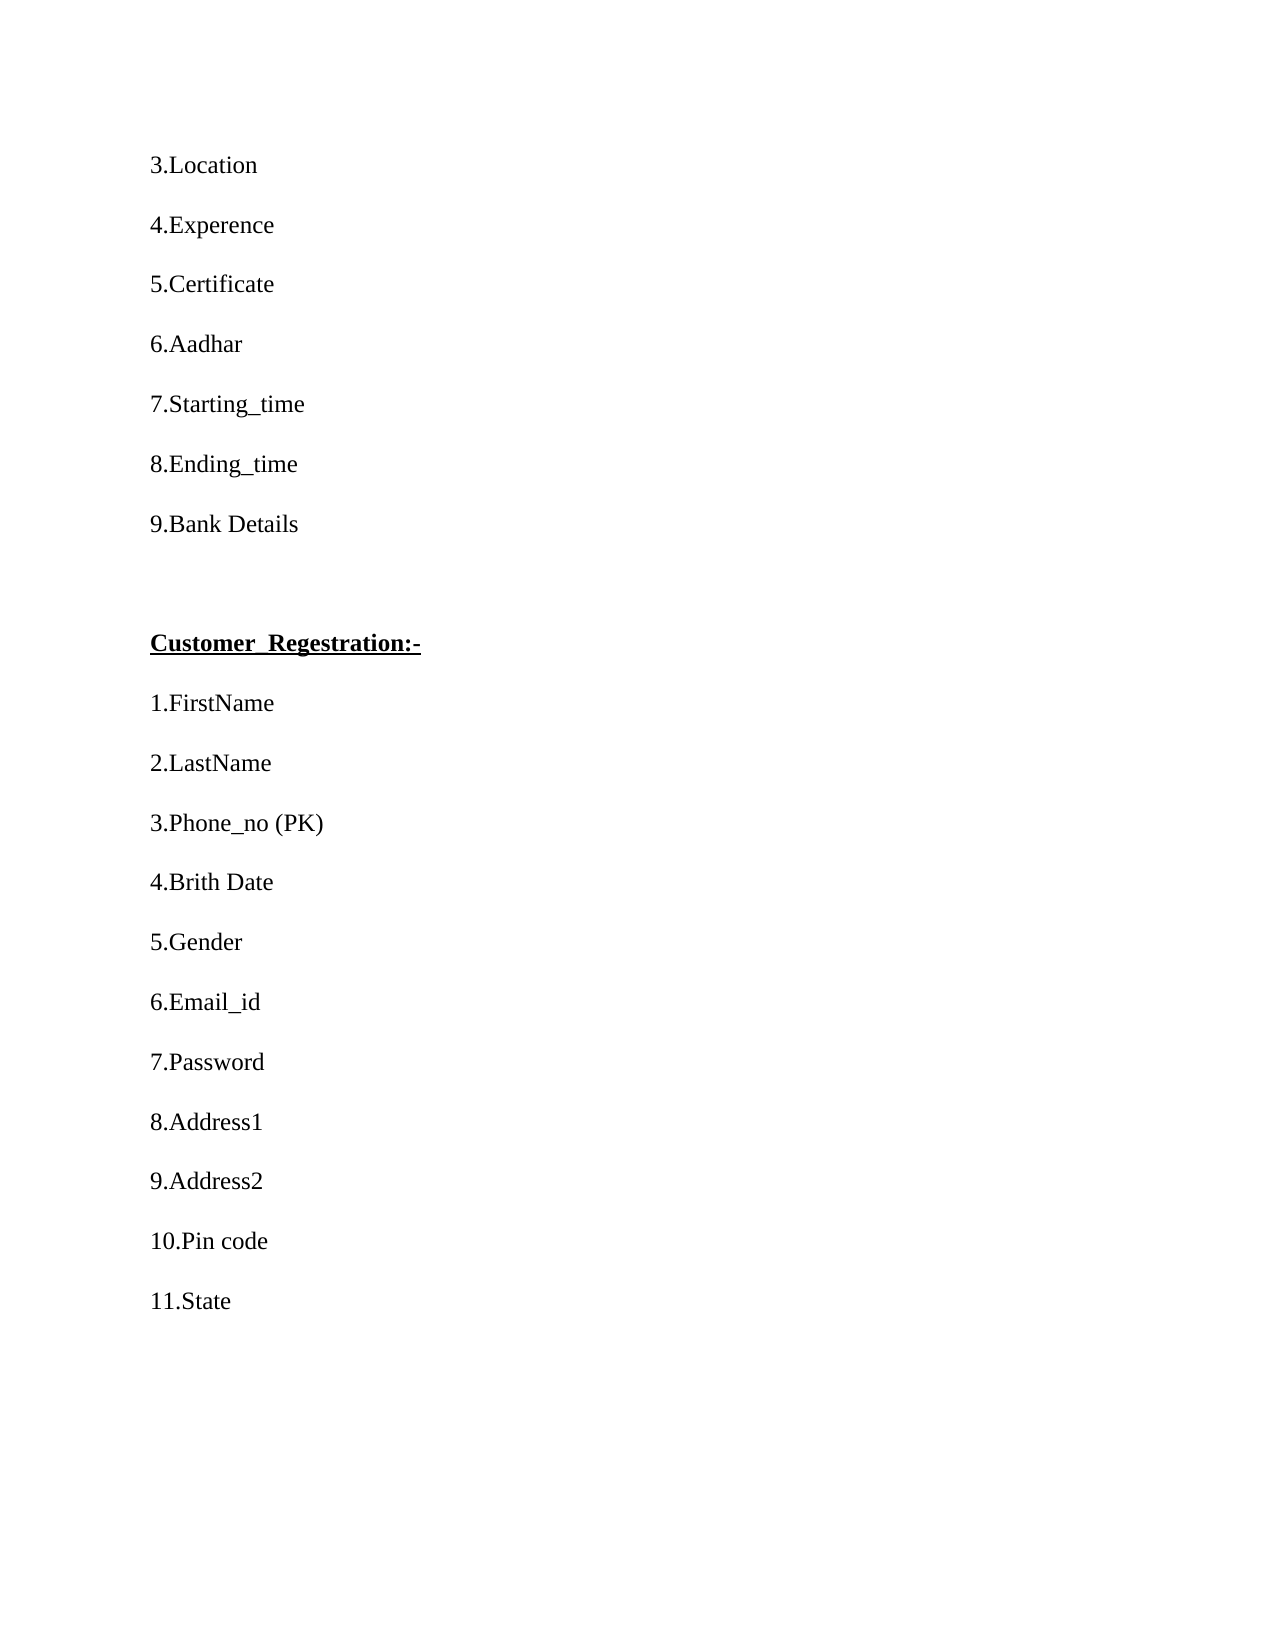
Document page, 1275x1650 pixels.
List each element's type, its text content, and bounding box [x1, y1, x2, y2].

text 2.LastName [150, 748, 1125, 777]
text 5.Certificate [150, 269, 1125, 298]
text 8.Ending_time [150, 449, 1125, 478]
text 11.State [150, 1286, 1125, 1315]
text 3.Location [150, 150, 1125, 179]
text 10.Pin code [150, 1226, 1125, 1255]
text Customer_Regestration:- [150, 628, 1125, 657]
text 1.FirstName [150, 688, 1125, 717]
text 4.Experence [150, 210, 1125, 238]
text 9.Bank Details [150, 509, 1125, 537]
text 7.Starting_time [150, 389, 1125, 418]
text 3.Phone_no (PK) [150, 808, 1125, 836]
text 4.Brith Date [150, 867, 1125, 896]
text 5.Gender [150, 927, 1125, 956]
text 8.Address1 [150, 1107, 1125, 1135]
text 6.Email_id [150, 987, 1125, 1016]
text 7.Password [150, 1047, 1125, 1076]
text 9.Address2 [150, 1166, 1125, 1195]
text 6.Aadhar [150, 329, 1125, 358]
